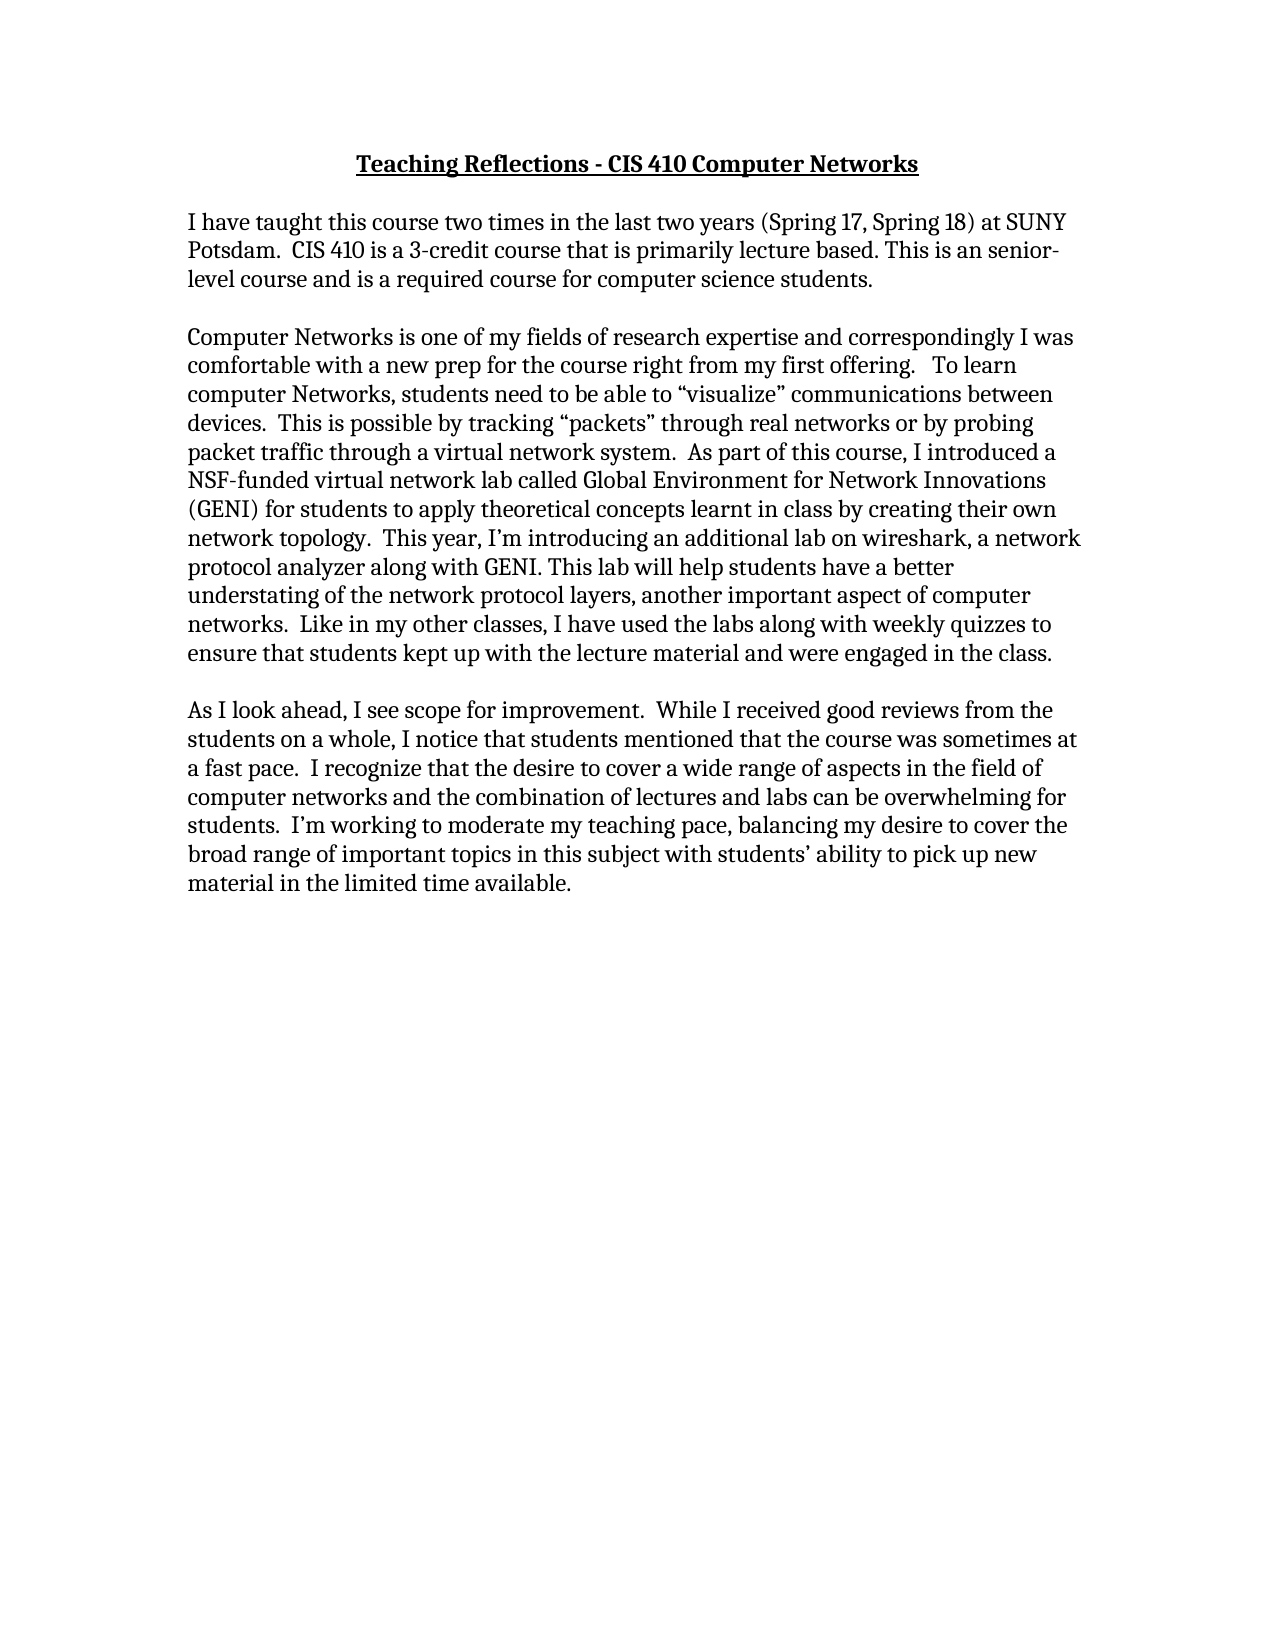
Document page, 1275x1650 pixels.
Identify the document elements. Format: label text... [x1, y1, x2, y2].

text I have taught this course two times in the last two years (Spring 17, Spring 18) at SUNY Potsdam. CIS 410 is a 3-credit course that is primarily lecture based. This is an senior-level course and is a required course for computer science students. [187, 207, 1087, 294]
text Teaching Reflections - CIS 410 Computer Networks [187, 150, 1087, 179]
text Computer Networks is one of my fields of research expertise and correspondingly I was comfortable with a new prep for the course right from my first offering. To learn computer Networks, students need to be able to “visualize” communications between devices. This is possible by tracking “packets” through real networks or by probing packet traffic through a virtual network system. As part of this course, I introduced a NSF-funded virtual network lab called Global Environment for Network Innovations (GENI) for students to apply theoretical concepts learnt in class by creating their own network topology. This year, I’m introducing an additional lab on wireshark, a network protocol analyzer along with GENI. This lab will help students have a better understating of the network protocol layers, another important aspect of computer networks. Like in my other classes, I have used the labs along with weekly quizzes to ensure that students kept up with the lecture material and were engaged in the class. [187, 322, 1087, 667]
text As I look ahead, I see scope for improvement. While I received good reviews from the students on a whole, I notice that students mentioned that the course was sometimes at a fast pace. I recognize that the desire to cover a wide range of aspects in the field of computer networks and the combination of lectures and labs can be overwhelming for students. I’m working to moderate my teaching pace, balancing my desire to cover the broad range of important topics in this subject with students’ ability to pick up new material in the limited time available. [187, 696, 1087, 897]
